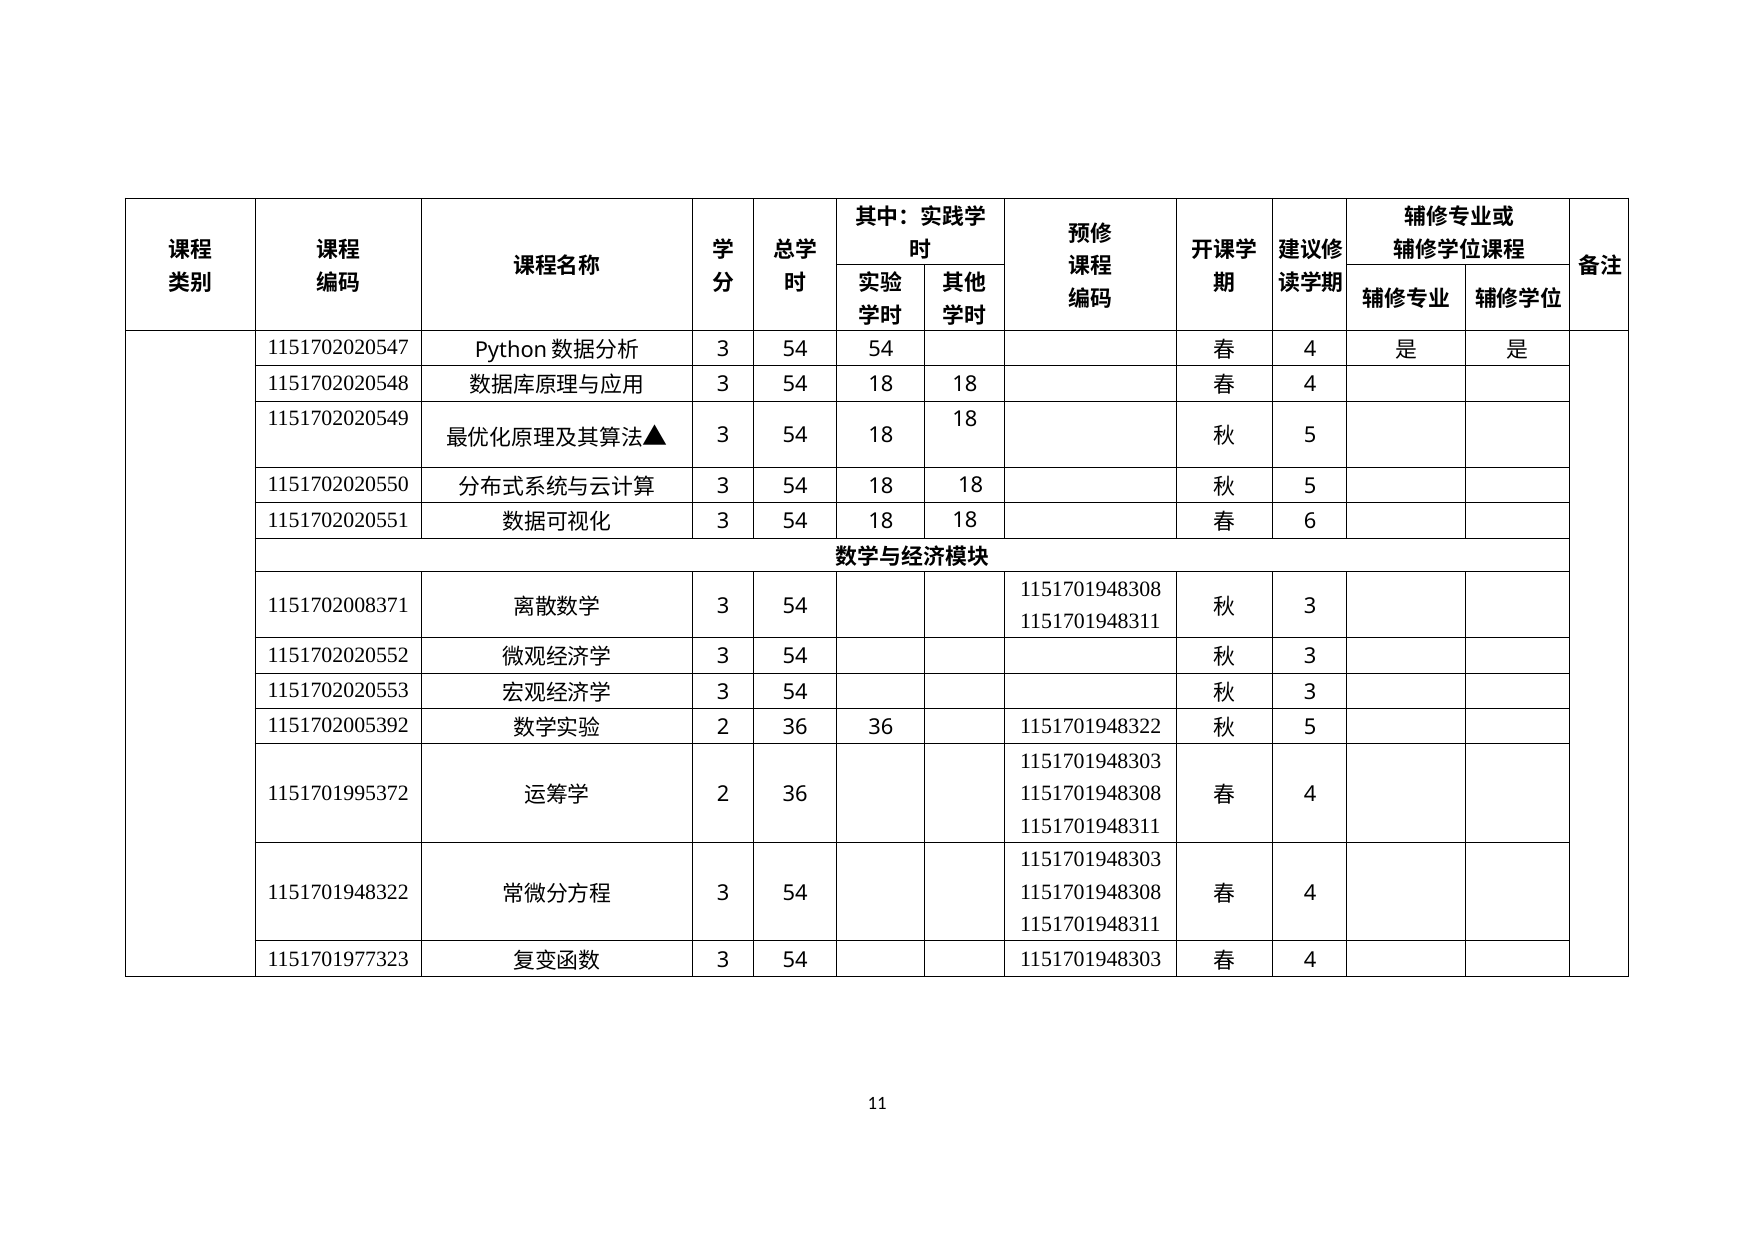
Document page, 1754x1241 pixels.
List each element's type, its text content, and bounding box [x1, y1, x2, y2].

table_cell [1347, 468, 1465, 502]
table_cell 54 [837, 331, 924, 365]
table_cell 数学实验 [422, 709, 692, 743]
table_cell 1151702008371 [256, 572, 421, 637]
table_cell 3 [1273, 572, 1346, 637]
table_cell 春 [1177, 366, 1272, 401]
table_cell 离散数学 [422, 572, 692, 637]
table_cell 1151701977323 [256, 941, 421, 976]
table_cell 36 [837, 709, 924, 743]
table_cell 是 [1466, 331, 1569, 365]
table_cell 数据可视化 [422, 503, 692, 537]
table_cell 4 [1273, 366, 1346, 401]
table_header 辅修专业或 辅修学位课程 [1347, 199, 1569, 264]
table_cell 1151701948303 [1005, 941, 1176, 976]
table_cell [1466, 674, 1569, 708]
table_cell 5 [1273, 709, 1346, 743]
table_cell 4 [1273, 941, 1346, 976]
table_cell 数据库原理与应用 [422, 366, 692, 401]
table_cell 1151701948322 [256, 843, 421, 940]
table_cell [837, 843, 924, 940]
table_cell [1347, 843, 1465, 940]
table_cell 3 [693, 366, 753, 401]
table_cell 运筹学 [422, 744, 692, 842]
table_header 备注 [1570, 199, 1628, 330]
table_cell 54 [754, 331, 836, 365]
table_cell 3 [693, 638, 753, 672]
table_cell [925, 709, 1004, 743]
table_cell 18 [925, 503, 1004, 537]
table_cell [837, 744, 924, 842]
table_cell 18 [925, 402, 1004, 467]
table_cell 秋 [1177, 674, 1272, 708]
table_cell [1466, 468, 1569, 502]
table_cell 2 [693, 744, 753, 842]
table_cell 54 [754, 572, 836, 637]
table_cell 宏观经济学 [422, 674, 692, 708]
table_header 其中：实践学时 [837, 199, 1004, 264]
table_header 课程 编码 [256, 199, 421, 330]
table_cell [1466, 402, 1569, 467]
table_cell 1151702020552 [256, 638, 421, 672]
table_cell [1005, 331, 1176, 365]
table_cell 3 [693, 572, 753, 637]
table_cell 6 [1273, 503, 1346, 537]
table_cell [1347, 744, 1465, 842]
table_cell 18 [837, 503, 924, 537]
table_cell [1347, 503, 1465, 537]
table_cell [1347, 674, 1465, 708]
table_cell 5 [1273, 402, 1346, 467]
table_cell [1347, 638, 1465, 672]
table_cell 1151702020549 [256, 402, 421, 467]
table_cell 常微分方程 [422, 843, 692, 940]
table_cell 1151701948308 1151701948311 [1005, 572, 1176, 637]
table_cell 1151701948303 1151701948308 1151701948311 [1005, 843, 1176, 940]
table_cell 微观经济学 [422, 638, 692, 672]
table_cell 复变函数 [422, 941, 692, 976]
table_cell 是 [1347, 331, 1465, 365]
table_cell 54 [754, 674, 836, 708]
table_cell [1005, 402, 1176, 467]
table_cell 辅修学位 [1466, 265, 1569, 330]
table_cell 3 [693, 402, 753, 467]
table_cell 1151702005392 [256, 709, 421, 743]
table_cell 秋 [1177, 638, 1272, 672]
table_cell [925, 941, 1004, 976]
table_cell [1466, 843, 1569, 940]
table_cell 1151702020551 [256, 503, 421, 537]
table_cell [1347, 709, 1465, 743]
table_cell [1466, 709, 1569, 743]
table_cell 5 [1273, 468, 1346, 502]
table_cell 1151702020547 [256, 331, 421, 365]
table_cell 3 [693, 468, 753, 502]
table_cell 54 [754, 843, 836, 940]
table_cell [1005, 366, 1176, 401]
table_cell [1466, 941, 1569, 976]
table_cell [837, 941, 924, 976]
table_cell 36 [754, 744, 836, 842]
table_cell [1466, 638, 1569, 672]
table_cell 分布式系统与云计算 [422, 468, 692, 502]
table_cell [925, 744, 1004, 842]
table_cell 54 [754, 402, 836, 467]
table_cell [837, 638, 924, 672]
table_cell 1151702020553 [256, 674, 421, 708]
table_cell 2 [693, 709, 753, 743]
table_cell [1466, 744, 1569, 842]
table_cell 1151702020548 [256, 366, 421, 401]
table_cell 春 [1177, 331, 1272, 365]
table_cell 3 [693, 503, 753, 537]
table_cell [925, 331, 1004, 365]
table_header 预修 课程 编码 [1005, 199, 1176, 330]
table_cell 3 [1273, 638, 1346, 672]
table_cell 3 [693, 843, 753, 940]
table_cell 54 [754, 366, 836, 401]
table_cell 春 [1177, 941, 1272, 976]
table_cell 辅修专业 [1347, 265, 1465, 330]
table_cell 18 [925, 366, 1004, 401]
table_cell [1466, 366, 1569, 401]
table_header 课程名称 [422, 199, 692, 330]
table_cell 最优化原理及其算法▲ [422, 402, 692, 467]
table_cell 1151701948322 [1005, 709, 1176, 743]
table_cell Python数据分析 [422, 331, 692, 365]
table_cell 54 [754, 468, 836, 502]
table_cell 秋 [1177, 572, 1272, 637]
table_cell 3 [693, 331, 753, 365]
table_cell 3 [693, 941, 753, 976]
table_cell 3 [1273, 674, 1346, 708]
table_cell [1005, 674, 1176, 708]
table_header 开课学期 [1177, 199, 1272, 330]
table_header 建议修读学期 [1273, 199, 1346, 330]
table_cell [837, 674, 924, 708]
table_cell 1151701948303 1151701948308 1151701948311 [1005, 744, 1176, 842]
table_cell 春 [1177, 744, 1272, 842]
table_cell 秋 [1177, 468, 1272, 502]
table_cell 1151702020550 [256, 468, 421, 502]
table_cell 春 [1177, 843, 1272, 940]
table_cell 其他 学时 [925, 265, 1004, 330]
table_cell [925, 843, 1004, 940]
table_cell [1466, 503, 1569, 537]
table_cell [1005, 638, 1176, 672]
table_cell [1347, 572, 1465, 637]
table_cell 1151701995372 [256, 744, 421, 842]
table_cell 实验 学时 [837, 265, 924, 330]
table_cell 18 [837, 468, 924, 502]
table_cell [1347, 366, 1465, 401]
table_cell [1347, 402, 1465, 467]
table_cell [1005, 468, 1176, 502]
table_cell 春 [1177, 503, 1272, 537]
table_cell [837, 572, 924, 637]
table_cell [1005, 503, 1176, 537]
table_cell 数学与经济模块 [256, 539, 1569, 571]
table_header 课程 类别 [126, 199, 255, 330]
table_cell [925, 674, 1004, 708]
table_cell 18 [925, 468, 1004, 502]
table_cell 54 [754, 941, 836, 976]
table_cell 4 [1273, 744, 1346, 842]
table_cell [1466, 572, 1569, 637]
table_cell 18 [837, 366, 924, 401]
table_cell 4 [1273, 331, 1346, 365]
table_header 总学时 [754, 199, 836, 330]
table_cell 18 [837, 402, 924, 467]
table_cell 秋 [1177, 709, 1272, 743]
table_cell 54 [754, 503, 836, 537]
table_cell [925, 638, 1004, 672]
table_cell 4 [1273, 843, 1346, 940]
table_cell [925, 572, 1004, 637]
table_cell 36 [754, 709, 836, 743]
table_cell [1347, 941, 1465, 976]
table_header 学 分 [693, 199, 753, 330]
table_cell 秋 [1177, 402, 1272, 467]
table_cell 54 [754, 638, 836, 672]
table_cell 3 [693, 674, 753, 708]
